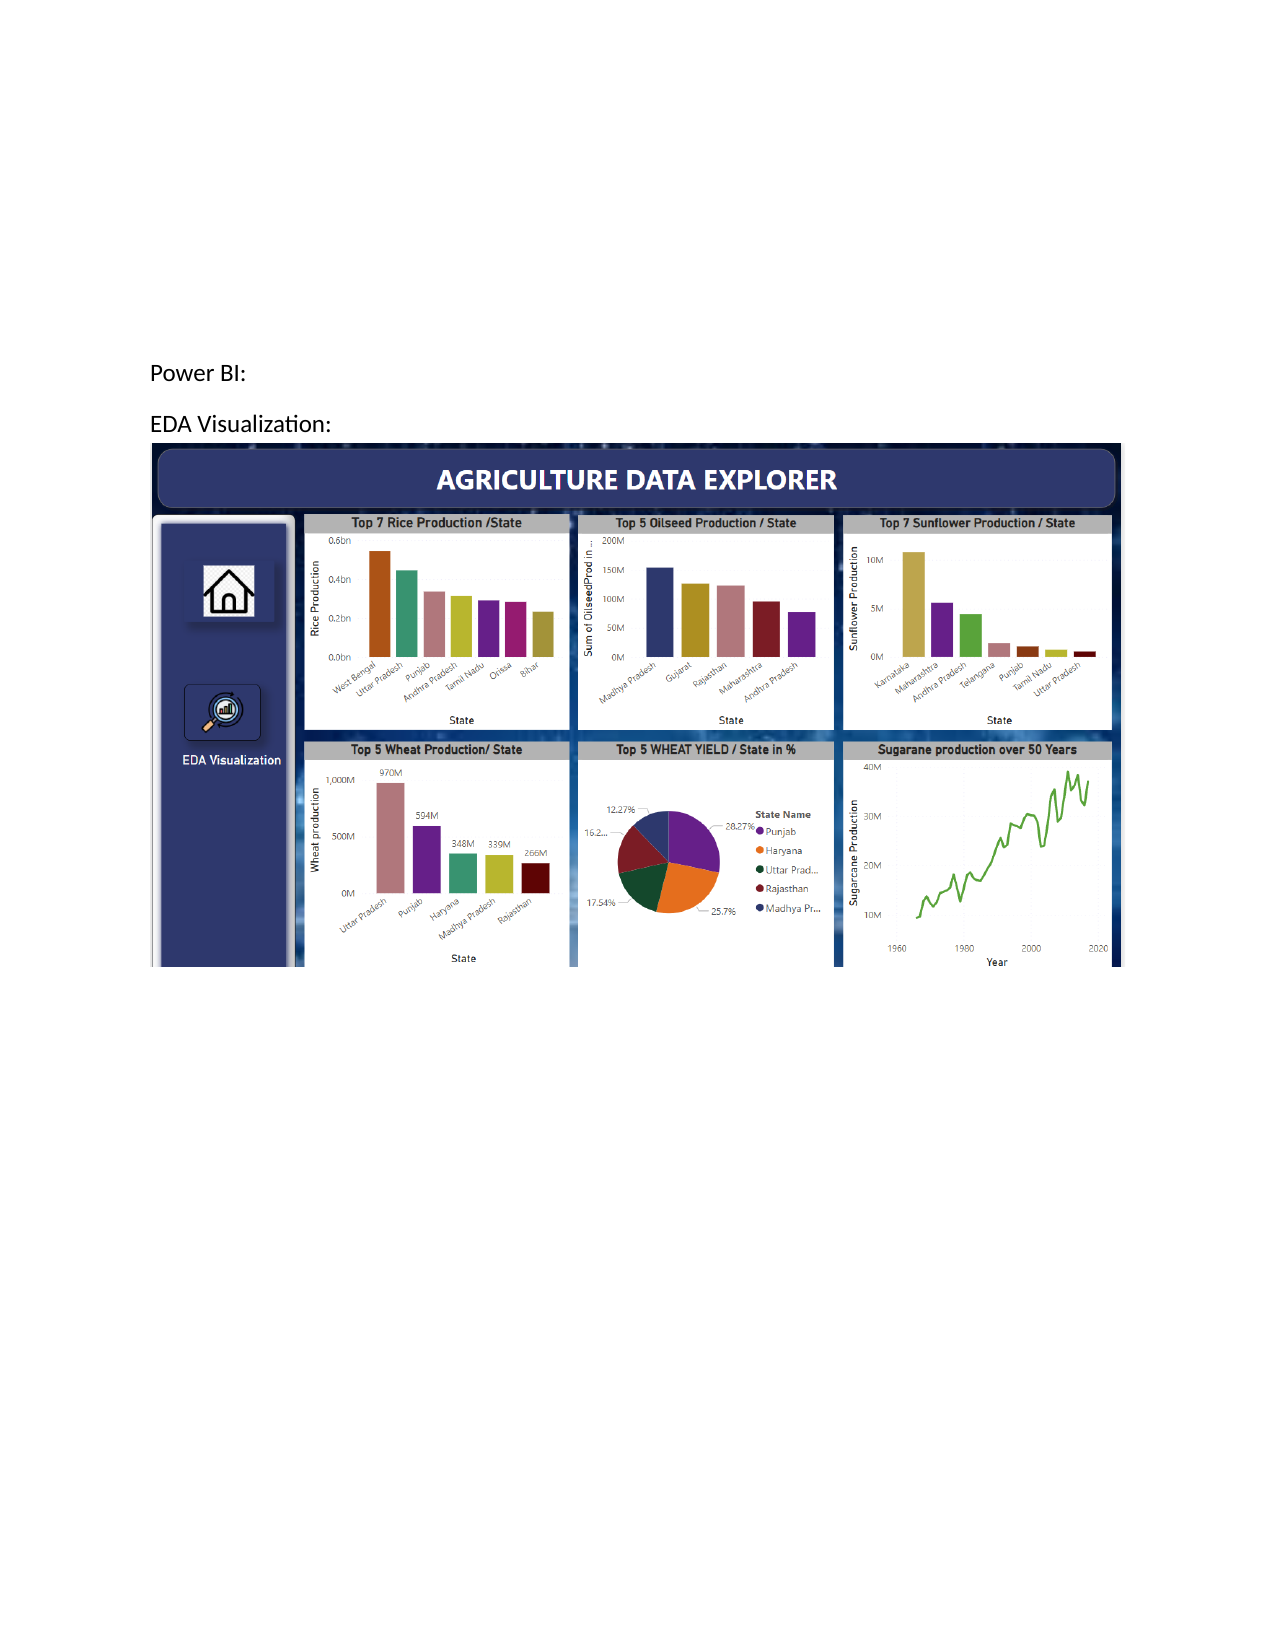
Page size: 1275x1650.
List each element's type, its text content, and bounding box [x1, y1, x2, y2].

picture [150, 443, 1125, 967]
text EDA Visualization: [150, 408, 1125, 443]
text Power BI: [150, 357, 1125, 387]
